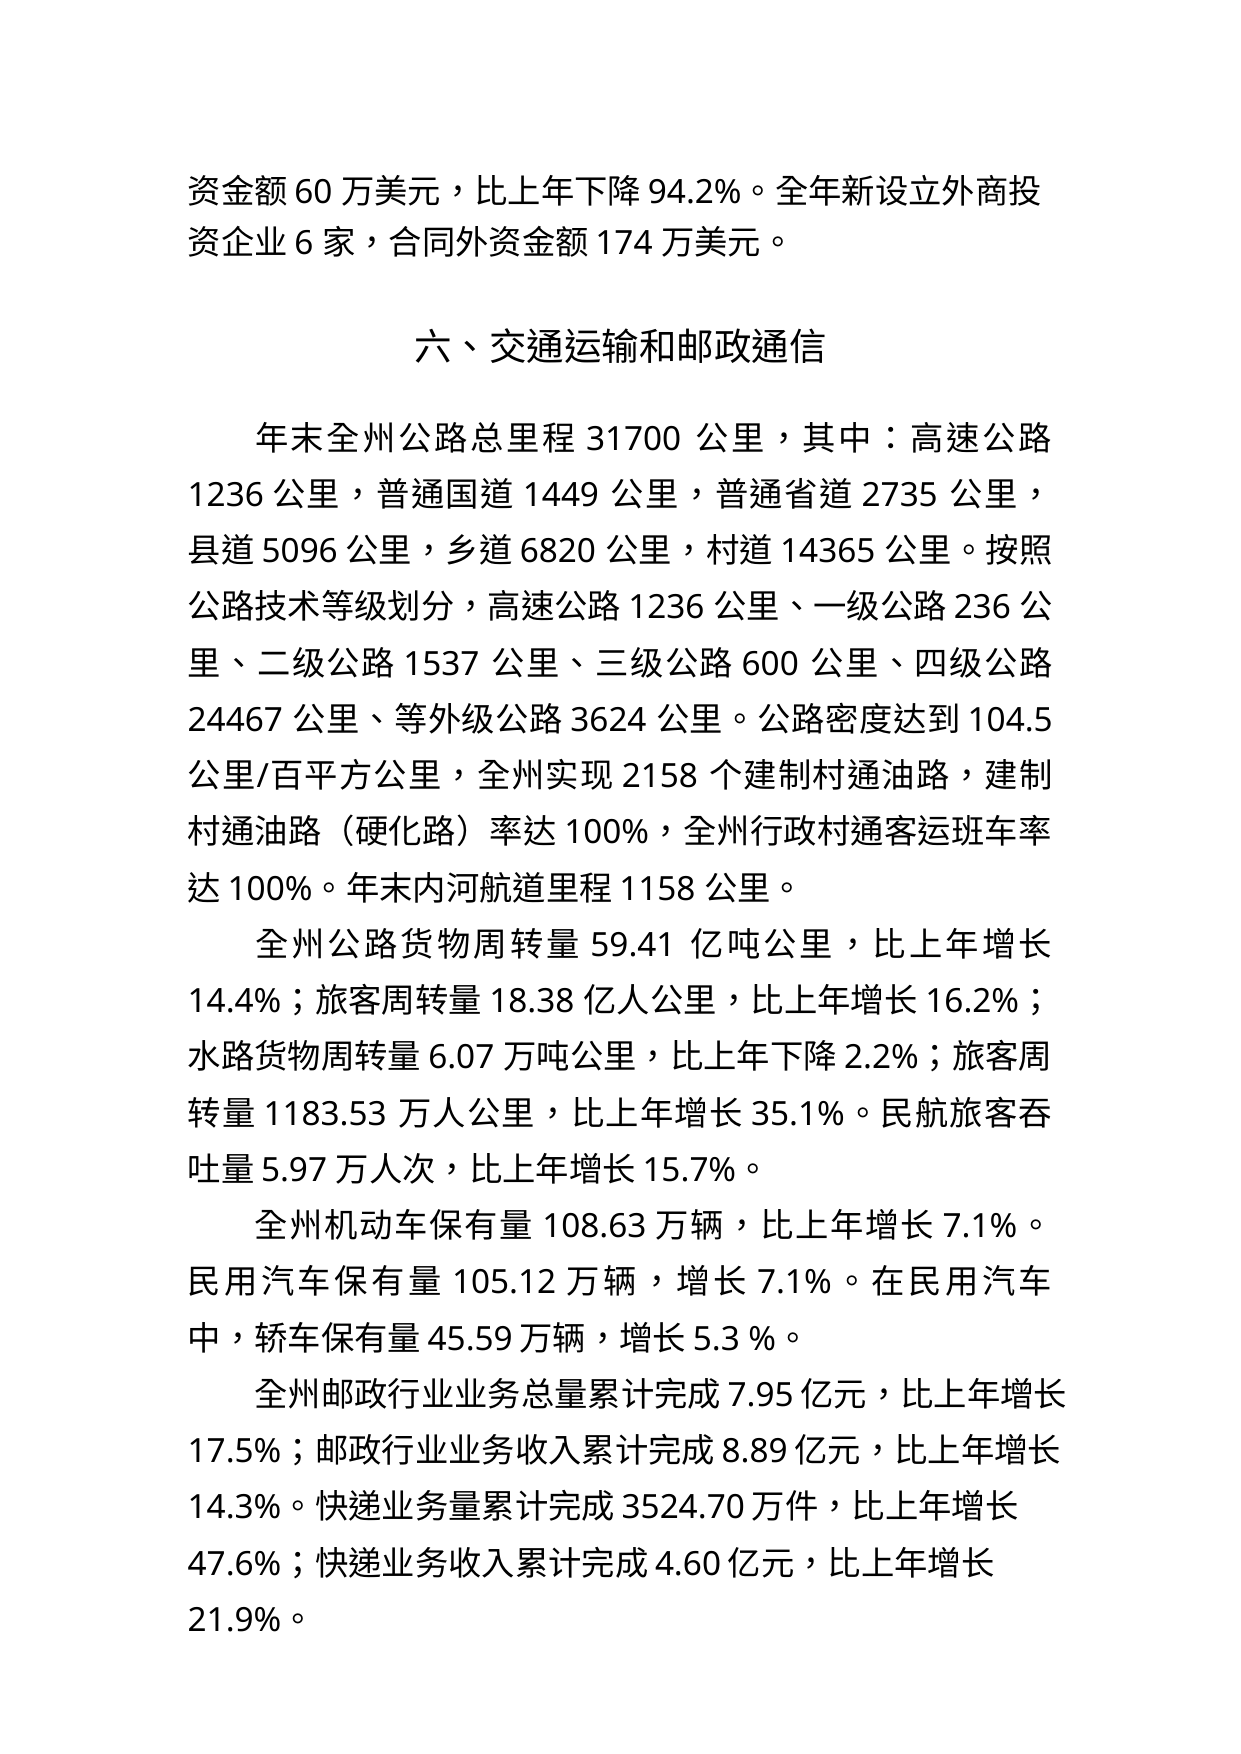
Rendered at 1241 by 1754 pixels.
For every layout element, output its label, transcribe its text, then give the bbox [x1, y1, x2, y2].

text 年末全州公路总里程31700 公里，其中：高速公路1236公里，普通国道1449 公里，普通省道2735 公里，县道5096公里，乡道6820 公里，村道14365 公里。按照公路技术等级划分，高速公路1236 公里、一级公路236 公里、二级公路1537 公里、三级公路600 公里、四级公路24467 公里、等外级公路3624 公里。公路密度达到104.5 公里/百平方公里，全州实现2158 个建制村通油路，建制村通油路（硬化路）率达100%，全州行政村通客运班车率达100%。年末内河航道里程1158 公里。 [187, 405, 1053, 911]
text 全州公路货物周转量59.41 亿吨公里，比上年增长14.4%；旅客周转量18.38 亿人公里，比上年增长16.2%；水路货物周转量6.07 万吨公里，比上年下降2.2%；旅客周转量1183.53 万人公里，比上年增长35.1%。民航旅客吞吐量5.97 万人次，比上年增长15.7%。 [187, 911, 1052, 1192]
text 资金额60 万美元，比上年下降94.2%。全年新设立外商投资企业6 家，合同外资金额174 万美元。 [187, 163, 1060, 265]
text 全州机动车保有量108.63万辆，比上年增长7.1%。民用汽车保有量105.12万辆，增长7.1%。在民用汽车中，轿车保有量45.59万辆，增长5.3 %。 [187, 1192, 1052, 1361]
text 六、交通运输和邮政通信 [150, 329, 1090, 368]
text 全州邮政行业业务总量累计完成7.95亿元，比上年增长17.5%；邮政行业业务收入累计完成8.89亿元，比上年增长14.3%。快递业务量累计完成3524.70万件，比上年增长47.6%；快递业务收入累计完成4.60亿元，比上年增长21.9%。 [187, 1361, 1075, 1642]
